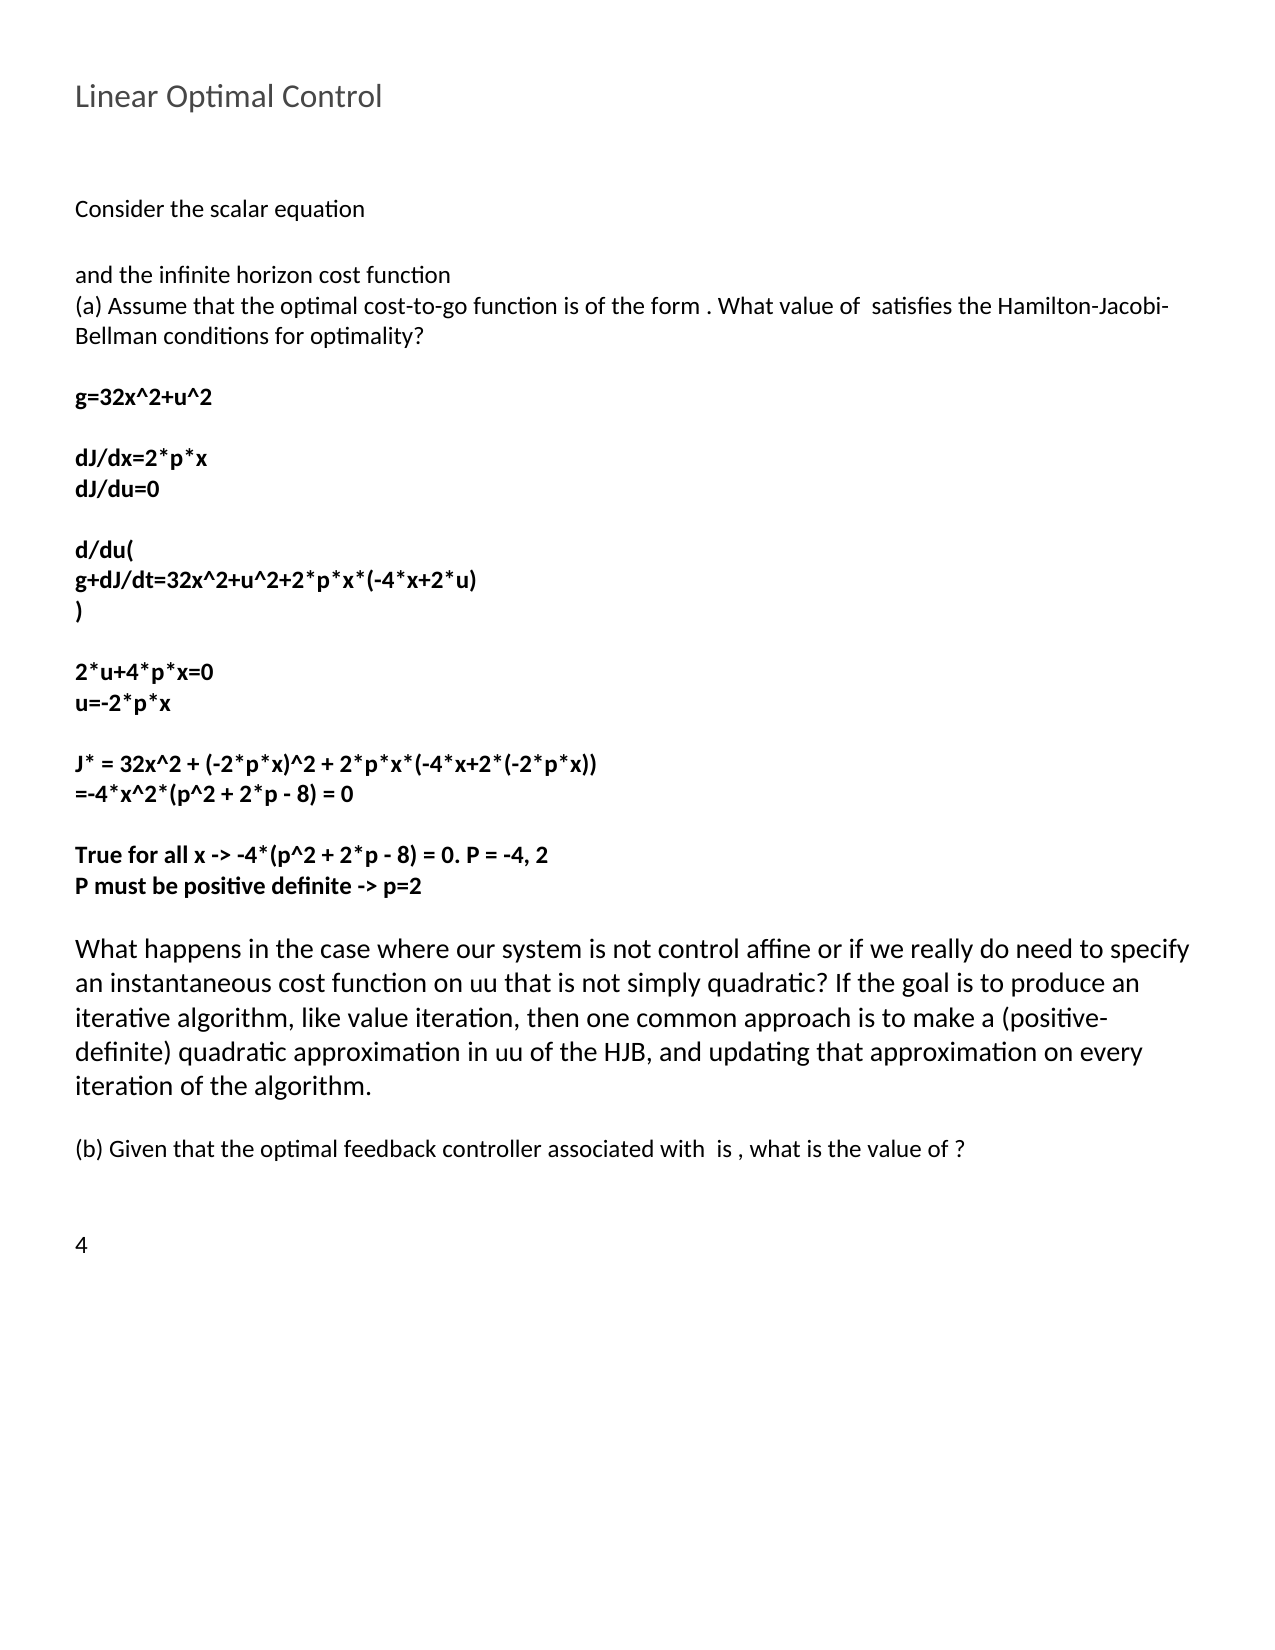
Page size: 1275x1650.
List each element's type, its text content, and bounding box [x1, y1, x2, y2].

text u=-2*p*x [75, 687, 1200, 717]
text Linear Optimal Control [75, 75, 1200, 116]
text ) [75, 595, 1200, 626]
text dJ/du=0 [75, 473, 1200, 503]
text What happens in the case where our system is not control affine or if we really do need to specify an instantaneous cost function on uu that is not simply quadratic? If the goal is to produce an iterative algorithm, like value iteration, then one common approach is to make a (positive-definite) quadratic approximation in uu of the HJB, and updating that approximation on every iteration of the algorithm. [75, 931, 1200, 1103]
text 2*u+4*p*x=0 [75, 656, 1200, 687]
text P must be positive definite -> p=2 [75, 870, 1200, 900]
text (b) Given that the optimal feedback controller associated with is , what is the value of ? [75, 1133, 1200, 1164]
text 4 [75, 1230, 1200, 1260]
text Consider the scalar equation [75, 193, 1200, 224]
text (a) Assume that the optimal cost-to-go function is of the form . What value of satisfies the Hamilton-Jacobi-Bellman conditions for optimality? [75, 290, 1200, 351]
text True for all x -> -4*(p^2 + 2*p - 8) = 0. P = -4, 2 [75, 839, 1200, 870]
text J* = 32x^2 + (-2*p*x)^2 + 2*p*x*(-4*x+2*(-2*p*x)) [75, 748, 1200, 778]
text and the infinite horizon cost function [75, 259, 1200, 290]
text g=32x^2+u^2 [75, 381, 1200, 412]
text d/du( [75, 534, 1200, 564]
text dJ/dx=2*p*x [75, 442, 1200, 473]
text g+dJ/dt=32x^2+u^2+2*p*x*(-4*x+2*u) [75, 564, 1200, 595]
text =-4*x^2*(p^2 + 2*p - 8) = 0 [75, 778, 1200, 809]
